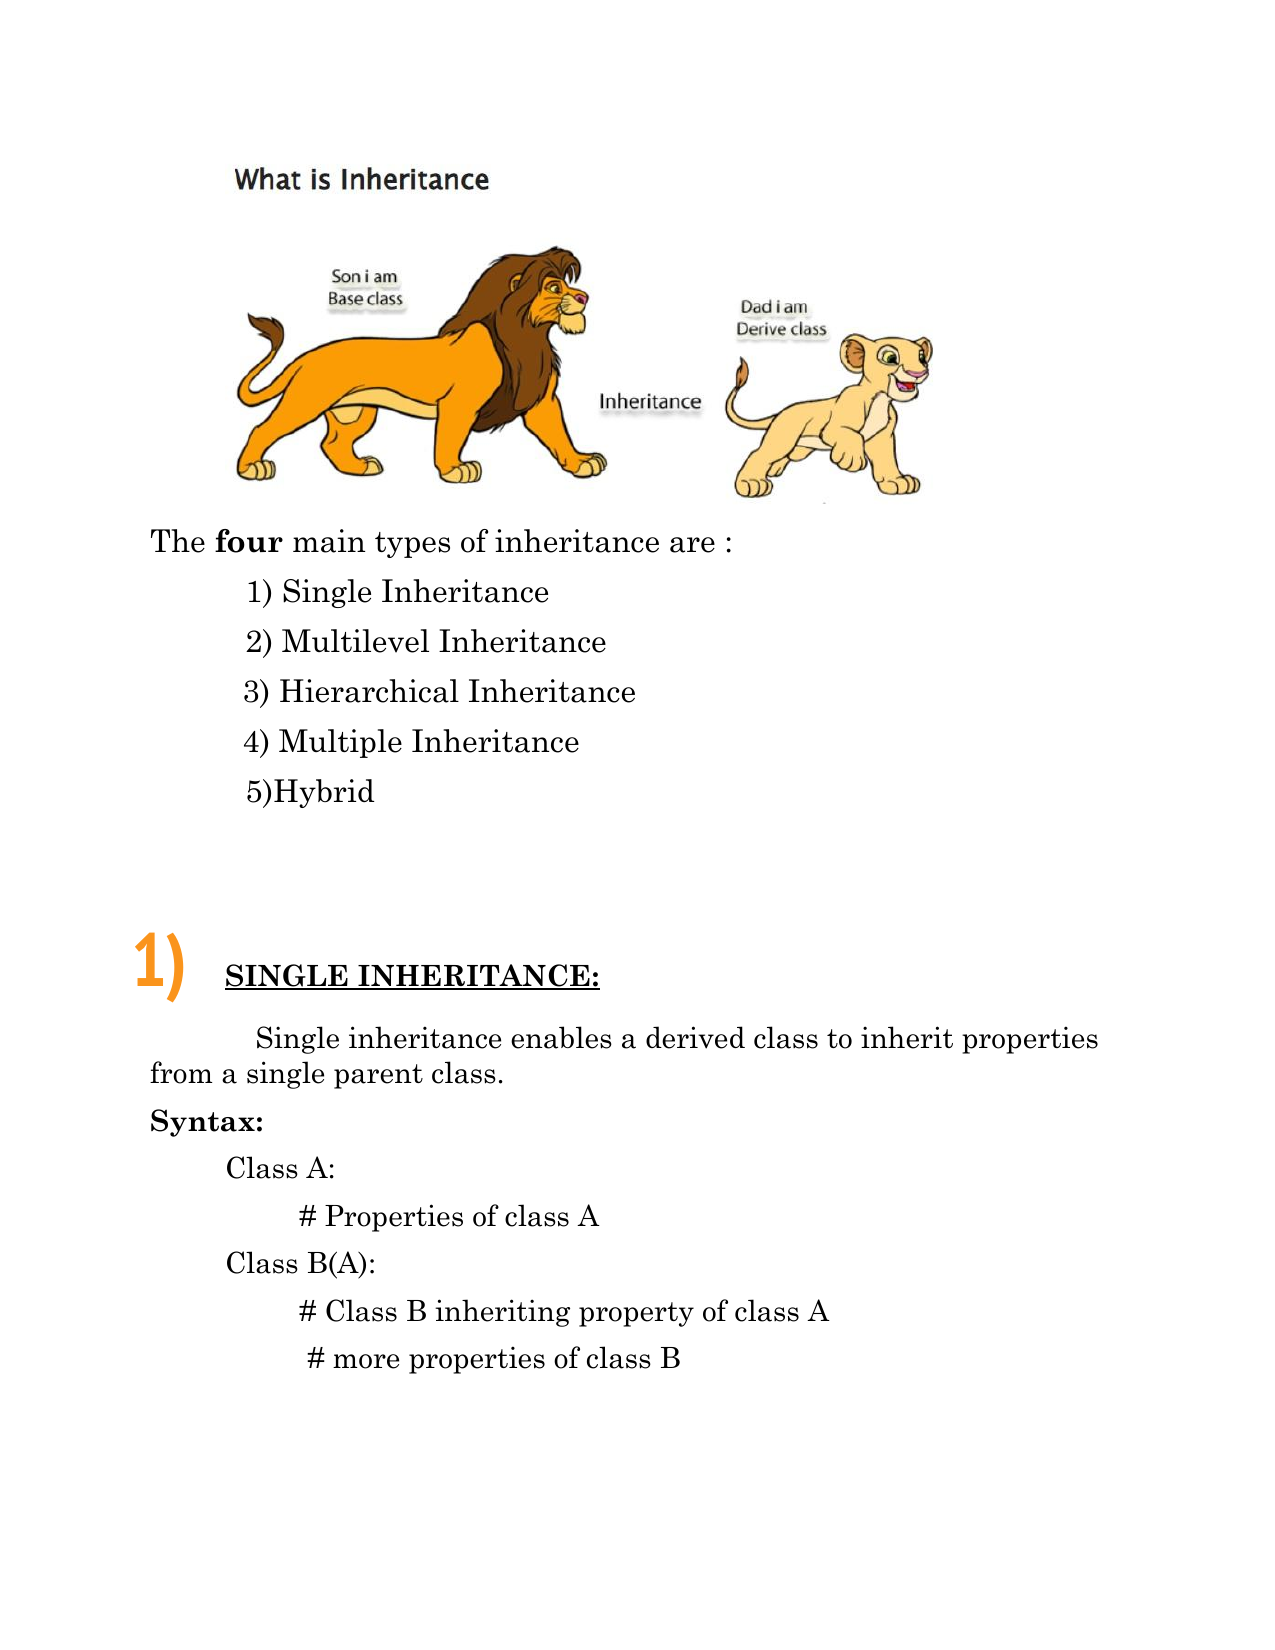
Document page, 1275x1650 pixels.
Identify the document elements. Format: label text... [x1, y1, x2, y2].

text Single inheritance enables a derived class to inherit properties from a single parent class. [150, 1019, 1125, 1090]
picture [225, 150, 957, 506]
text 3) Hierarchical Inheritance [150, 672, 1125, 709]
text Class A: [225, 1150, 1125, 1185]
text The four main types of inheritance are : [150, 522, 1125, 559]
text 4) Multiple Inheritance [150, 722, 1125, 759]
text # Class B inheriting property of class A [225, 1293, 1125, 1328]
list SINGLE INHERITANCE: [187, 910, 1125, 1007]
text Syntax: [150, 1102, 1125, 1137]
text # Properties of class A [300, 1197, 1125, 1232]
text 5)Hybrid [150, 772, 1125, 810]
text # more properties of class B [225, 1340, 1125, 1375]
text Class B(A): [150, 1245, 1125, 1280]
text 1) Single Inheritance [150, 572, 1125, 609]
text 2) Multilevel Inheritance [150, 622, 1125, 659]
